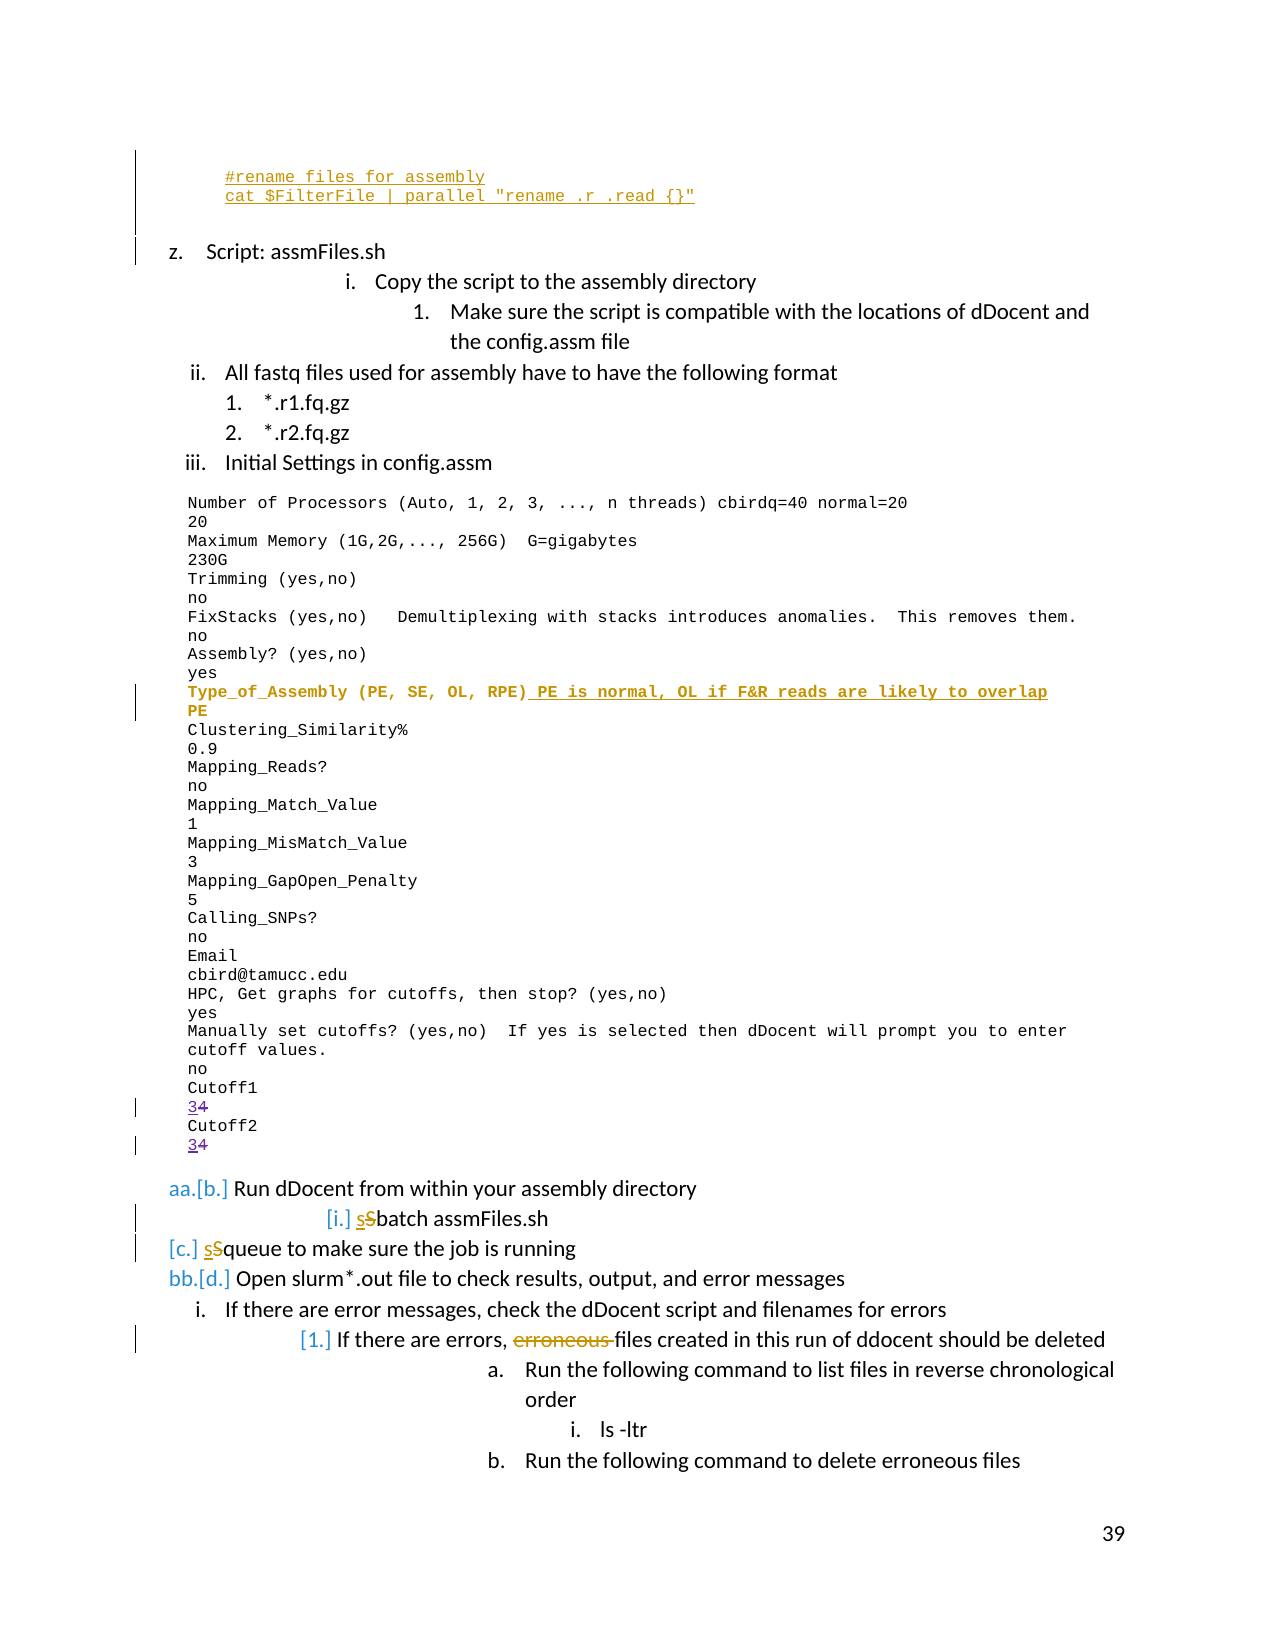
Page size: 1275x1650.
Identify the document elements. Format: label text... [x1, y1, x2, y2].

text Maximum Memory (1G,2G,..., 256G) G=gigabytes [187, 533, 1125, 552]
text 1 [187, 816, 1125, 834]
text yes [187, 665, 1125, 684]
text 3 [187, 853, 1125, 872]
text 5 [187, 891, 1125, 910]
list Run the following command to delete erroneous files [487, 1446, 1125, 1474]
text Cutoff2 [187, 1117, 1125, 1136]
text Mapping_GapOpen_Penalty [187, 872, 1125, 891]
text Manually set cutoffs? (yes,no) If yes is selected then dDocent will prompt you to enter cutoff values. [187, 1023, 1125, 1061]
text Mapping_Reads? [187, 759, 1125, 778]
text cbird@tamucc.edu [187, 966, 1125, 985]
list Make sure the script is compatible with the locations of dDocent and the config.assm file [412, 297, 1125, 355]
text Assembly? (yes,no) [187, 646, 1125, 665]
list *.r1.fq.gz [225, 388, 1125, 416]
list queue to make sure the job is running [169, 1234, 1125, 1262]
text Mapping_MisMatch_Value [187, 834, 1125, 853]
list Open slurm*.out file to check results, output, and error messages [169, 1264, 1125, 1292]
text no [187, 778, 1125, 797]
text Number of Processors (Auto, 1, 2, 3, ..., n threads) cbirdq=40 normal=20 [187, 495, 1125, 514]
text yes [187, 1004, 1125, 1023]
list Run dDocent from within your assembly directory [169, 1174, 1125, 1202]
text 0.9 [187, 740, 1125, 759]
text Clustering_Similarity% [187, 721, 1125, 740]
text no [187, 627, 1125, 646]
list batch assmFiles.sh [356, 1204, 1125, 1232]
text PE [187, 702, 1125, 721]
text 20 [187, 514, 1125, 533]
list Run the following command to list files in reverse chronological order [487, 1355, 1125, 1413]
text Type_of_Assembly (PE, SE, OL, RPE) [187, 684, 1125, 702]
list Initial Settings in config.assm [206, 448, 1125, 476]
list Copy the script to the assembly directory [356, 267, 1125, 295]
list If there are errors, files created in this run of ddocent should be deleted [300, 1325, 1125, 1353]
text Mapping_Match_Value [187, 797, 1125, 816]
text no [187, 929, 1125, 948]
list If there are error messages, check the dDocent script and filenames for errors [206, 1295, 1125, 1323]
text Email [187, 948, 1125, 966]
text FixStacks (yes,no) Demultiplexing with stacks introduces anomalies. This removes them. [187, 608, 1125, 627]
text Calling_SNPs? [187, 910, 1125, 929]
list Script: assmFiles.sh [169, 237, 1125, 265]
text no [187, 589, 1125, 608]
list ls -ltr [581, 1416, 1125, 1443]
text HPC, Get graphs for cutoffs, then stop? (yes,no) [187, 985, 1125, 1004]
text 230G [187, 552, 1125, 571]
text Trimming (yes,no) [187, 571, 1125, 589]
text no [187, 1061, 1125, 1079]
list All fastq files used for assembly have to have the following format [206, 358, 1125, 386]
text Cutoff1 [187, 1079, 1125, 1098]
list *.r2.fq.gz [225, 418, 1125, 446]
